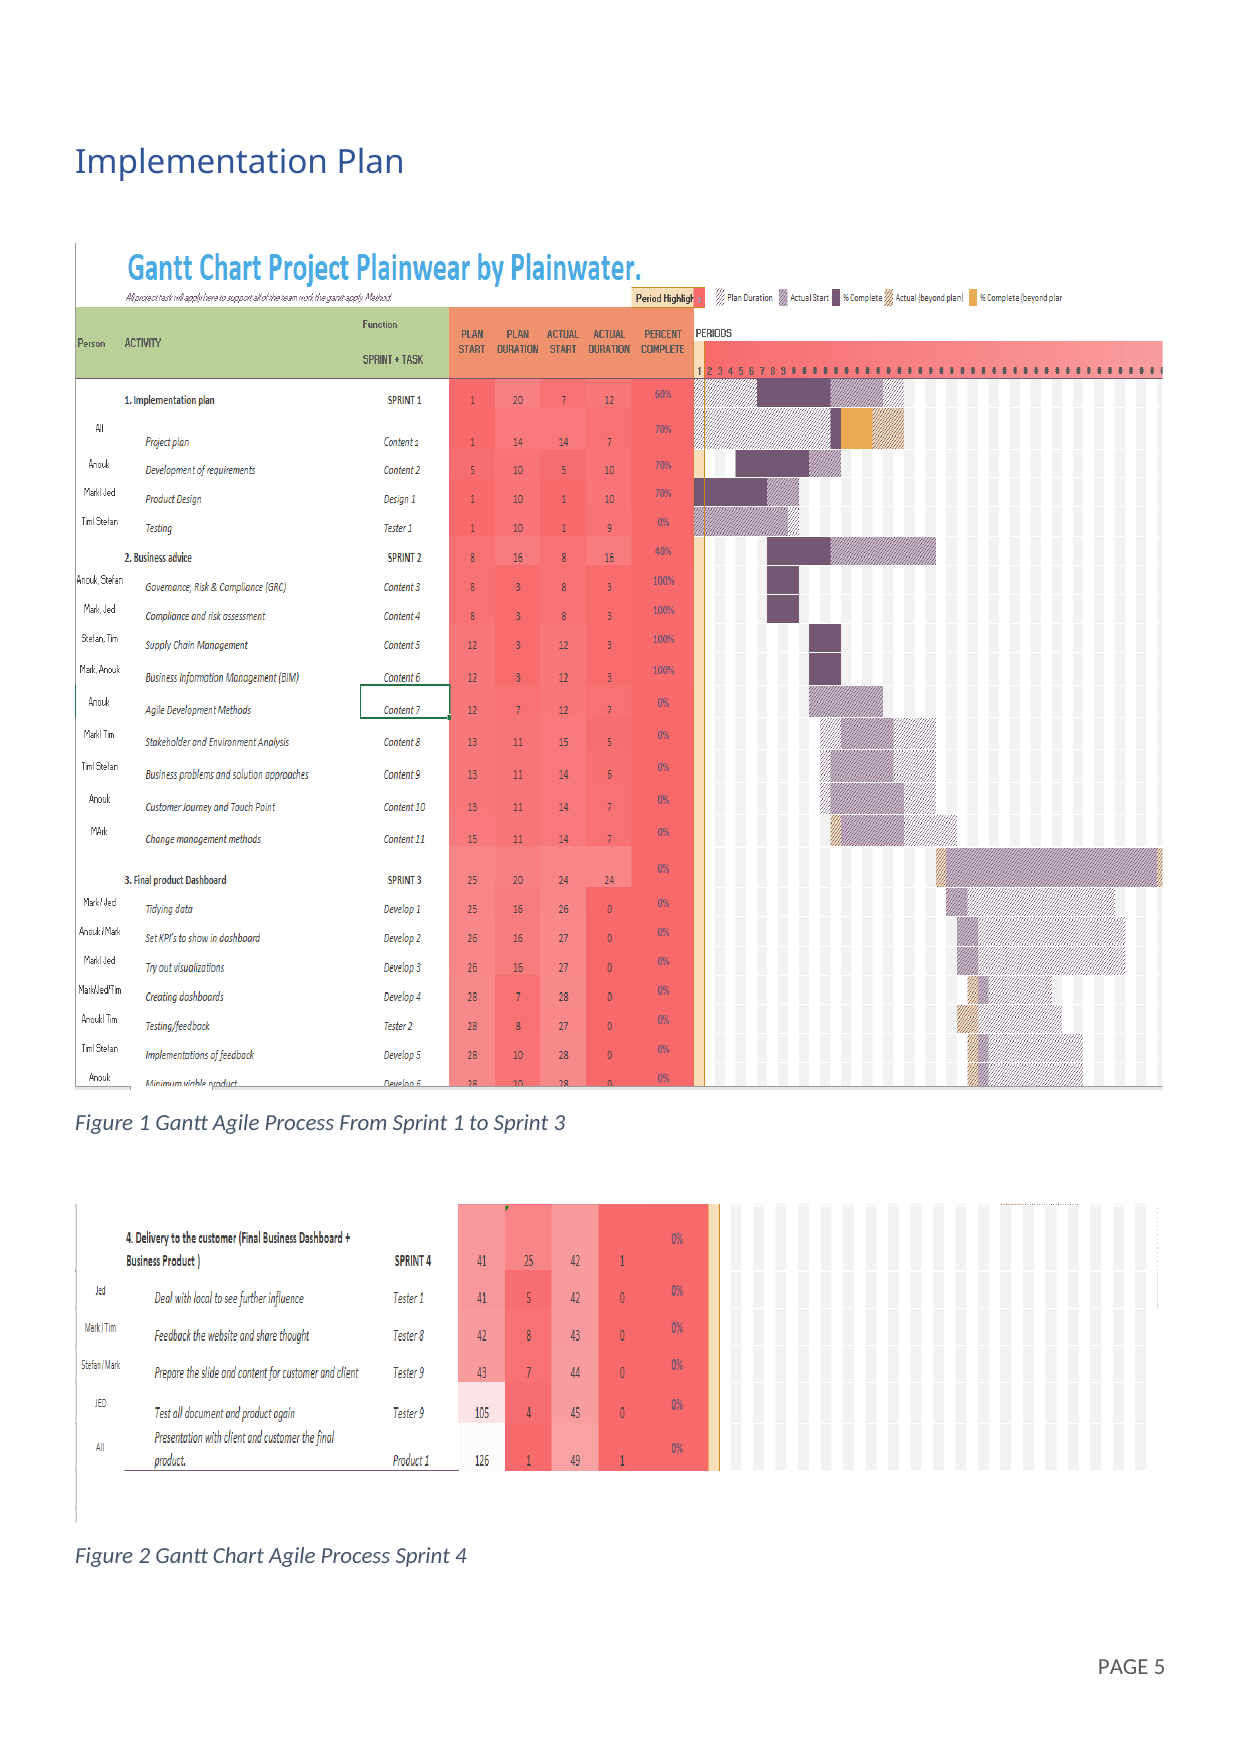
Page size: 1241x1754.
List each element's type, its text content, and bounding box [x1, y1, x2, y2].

picture [75, 1204, 1158, 1523]
text Figure 1 Gantt Agile Process From Sprint 1 to Sprint 3 [75, 1108, 1165, 1136]
text Figure 2 Gantt Chart Agile Process Sprint 4 [75, 1542, 1165, 1570]
subtitle Implementation Plan [75, 137, 1165, 183]
picture [75, 243, 1163, 1090]
